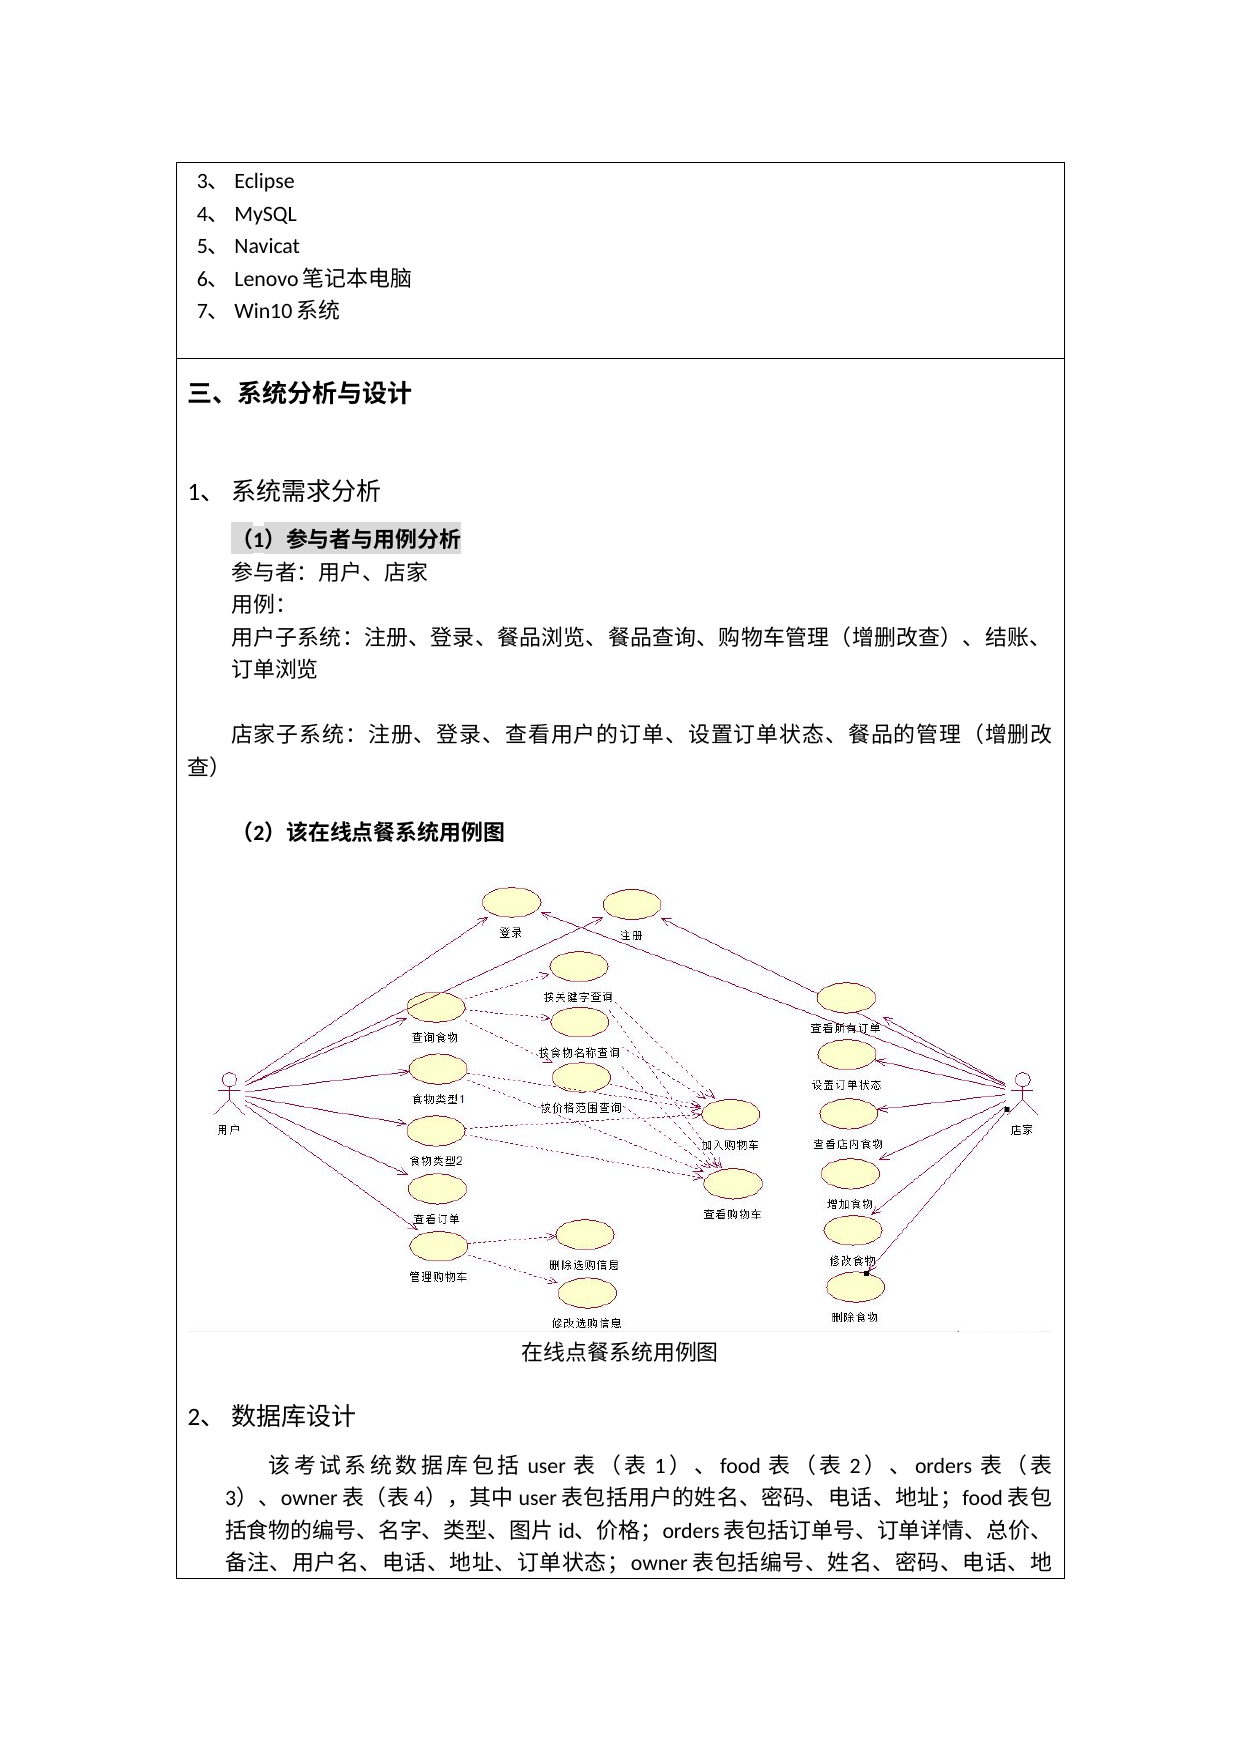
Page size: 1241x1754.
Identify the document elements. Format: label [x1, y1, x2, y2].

table_cell [177, 163, 1064, 358]
picture [187, 879, 1053, 1332]
table_cell [177, 359, 1064, 1577]
